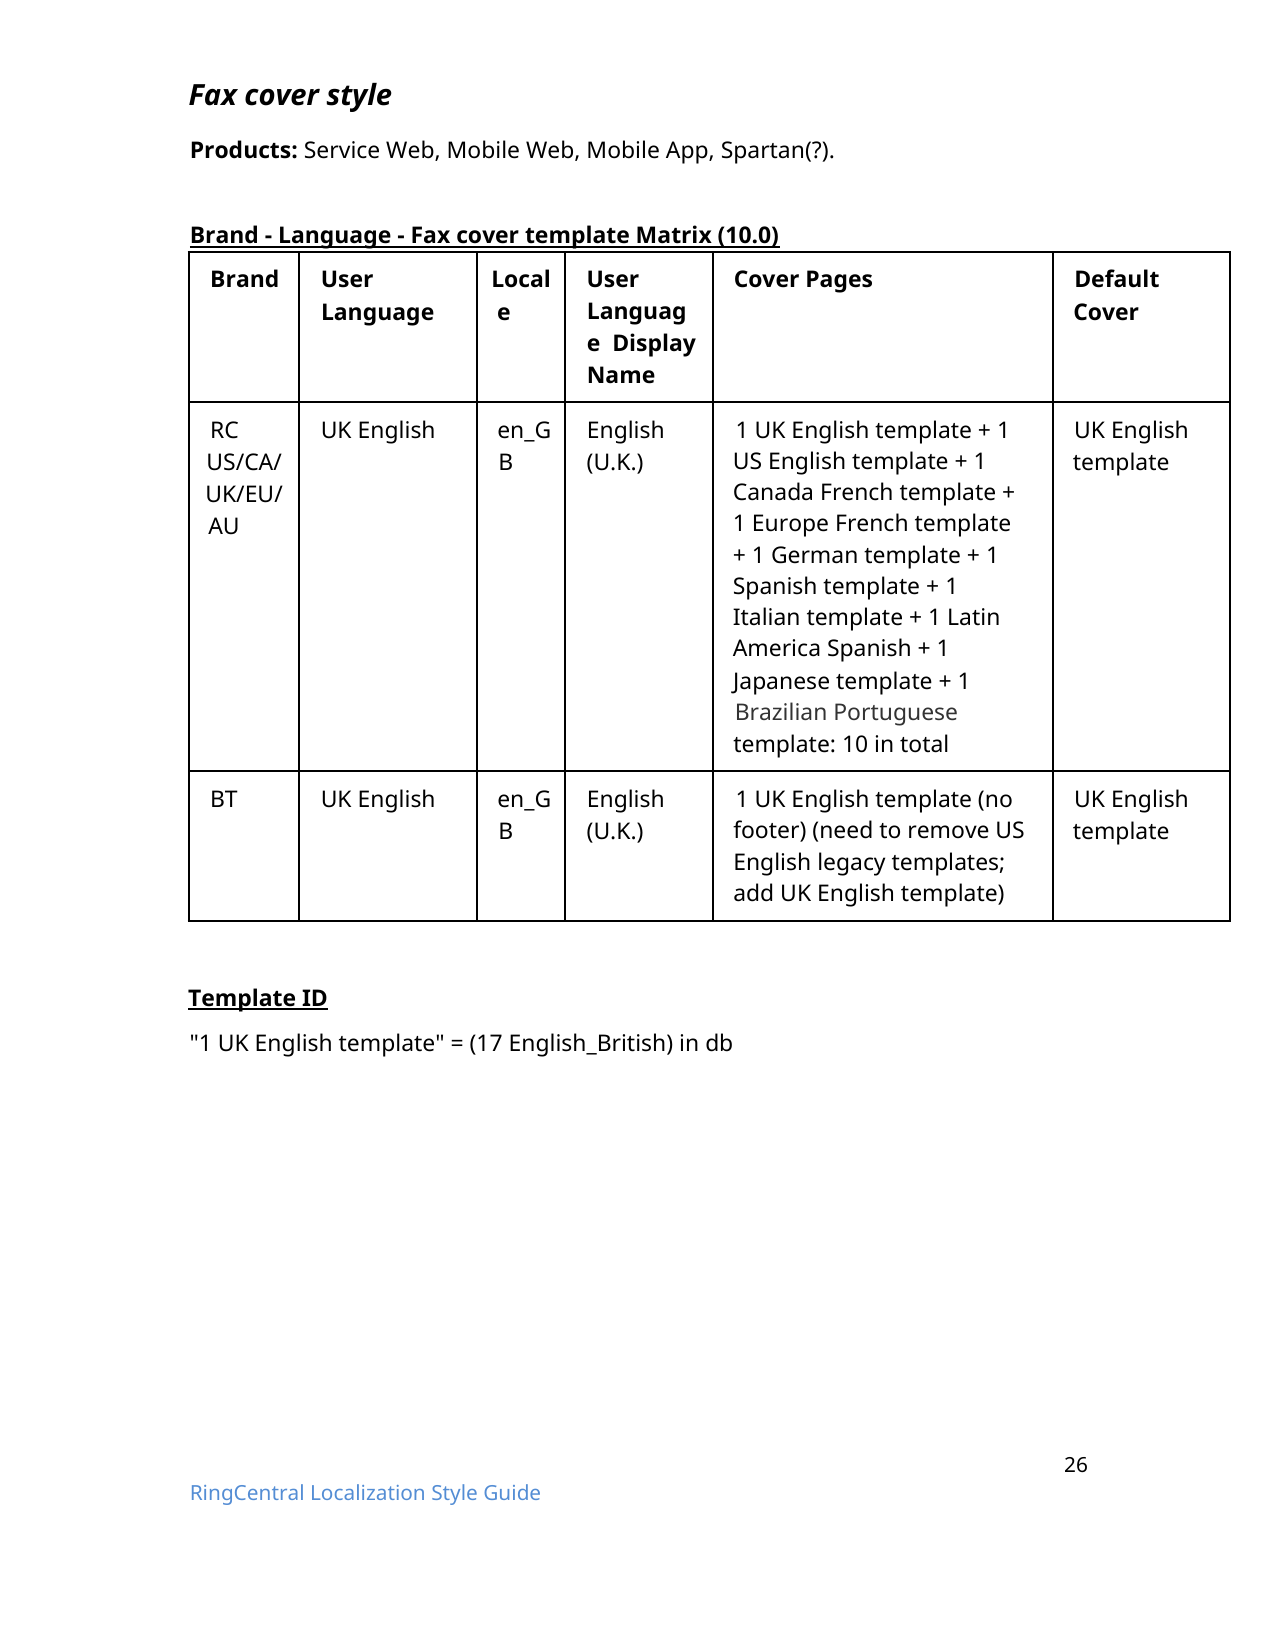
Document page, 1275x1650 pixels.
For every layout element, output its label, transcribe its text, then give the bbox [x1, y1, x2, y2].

table_cell English (U.K.) [566, 403, 712, 770]
table_cell en_G B [478, 772, 564, 919]
text Brand - Language - Fax cover template Matrix (10.0) [189, 219, 1267, 251]
table_header Brand [190, 253, 298, 401]
table_cell RC US/CA/ UK/EU/ AU [190, 403, 298, 770]
table_cell 1 UK English template (no footer) (need to remove US English legacy templates; add UK English template) [714, 772, 1052, 919]
table_header User Language [300, 253, 476, 401]
text RingCentral Localization Style Guide [189, 1478, 1267, 1507]
table_cell UK English [300, 772, 476, 919]
table_header Default Cover [1054, 253, 1229, 401]
table_header Cover Pages [714, 253, 1052, 401]
table_cell English (U.K.) [566, 772, 712, 919]
table_cell 1 UK English template + 1 US English template + 1 Canada French template + 1 Europe French template + 1 German template + 1 Spanish template + 1 Italian template + 1 Latin America Spanish + 1 Japanese template + 1 Brazilian Portuguese template: 10 in total [714, 403, 1052, 770]
table_cell BT [190, 772, 298, 919]
text Template ID [188, 982, 1267, 1013]
text Products: Service Web, Mobile Web, Mobile App, Spartan(?). [189, 134, 1267, 166]
table_cell UK English [300, 403, 476, 770]
table_header Local e [478, 253, 564, 401]
table_header User Language Display Name [566, 253, 712, 401]
text 26 [186, 1450, 1088, 1478]
text "1 UK English template" = (17 English_British) in db [189, 1027, 1267, 1058]
table_cell UK English template [1054, 772, 1229, 919]
text Fax cover style [188, 74, 1267, 114]
table_cell en_G B [478, 403, 564, 770]
table_cell UK English template [1054, 403, 1229, 770]
